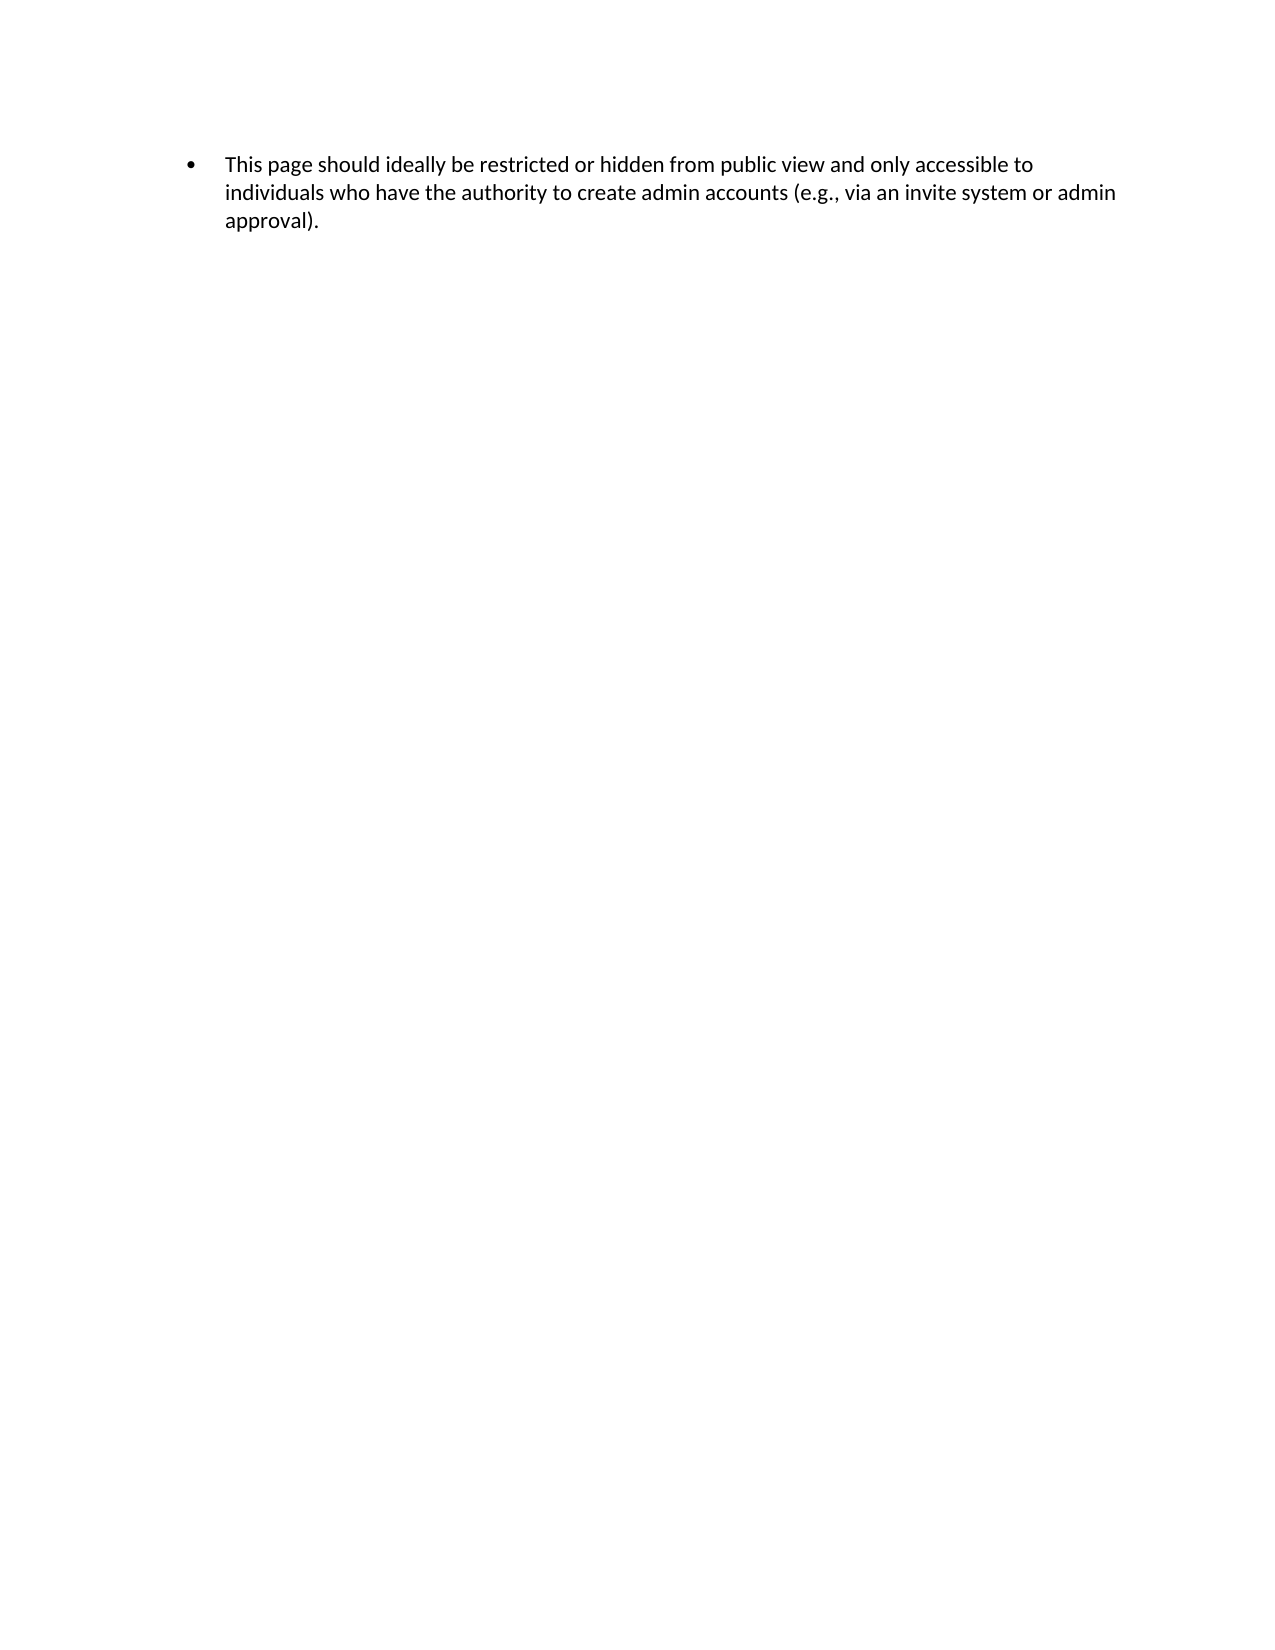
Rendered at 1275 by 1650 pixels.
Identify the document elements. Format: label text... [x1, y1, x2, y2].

list This page should ideally be restricted or hidden from public view and only accessible to individuals who have the authority to create admin accounts (e.g., via an invite system or admin approval). [187, 150, 1125, 234]
